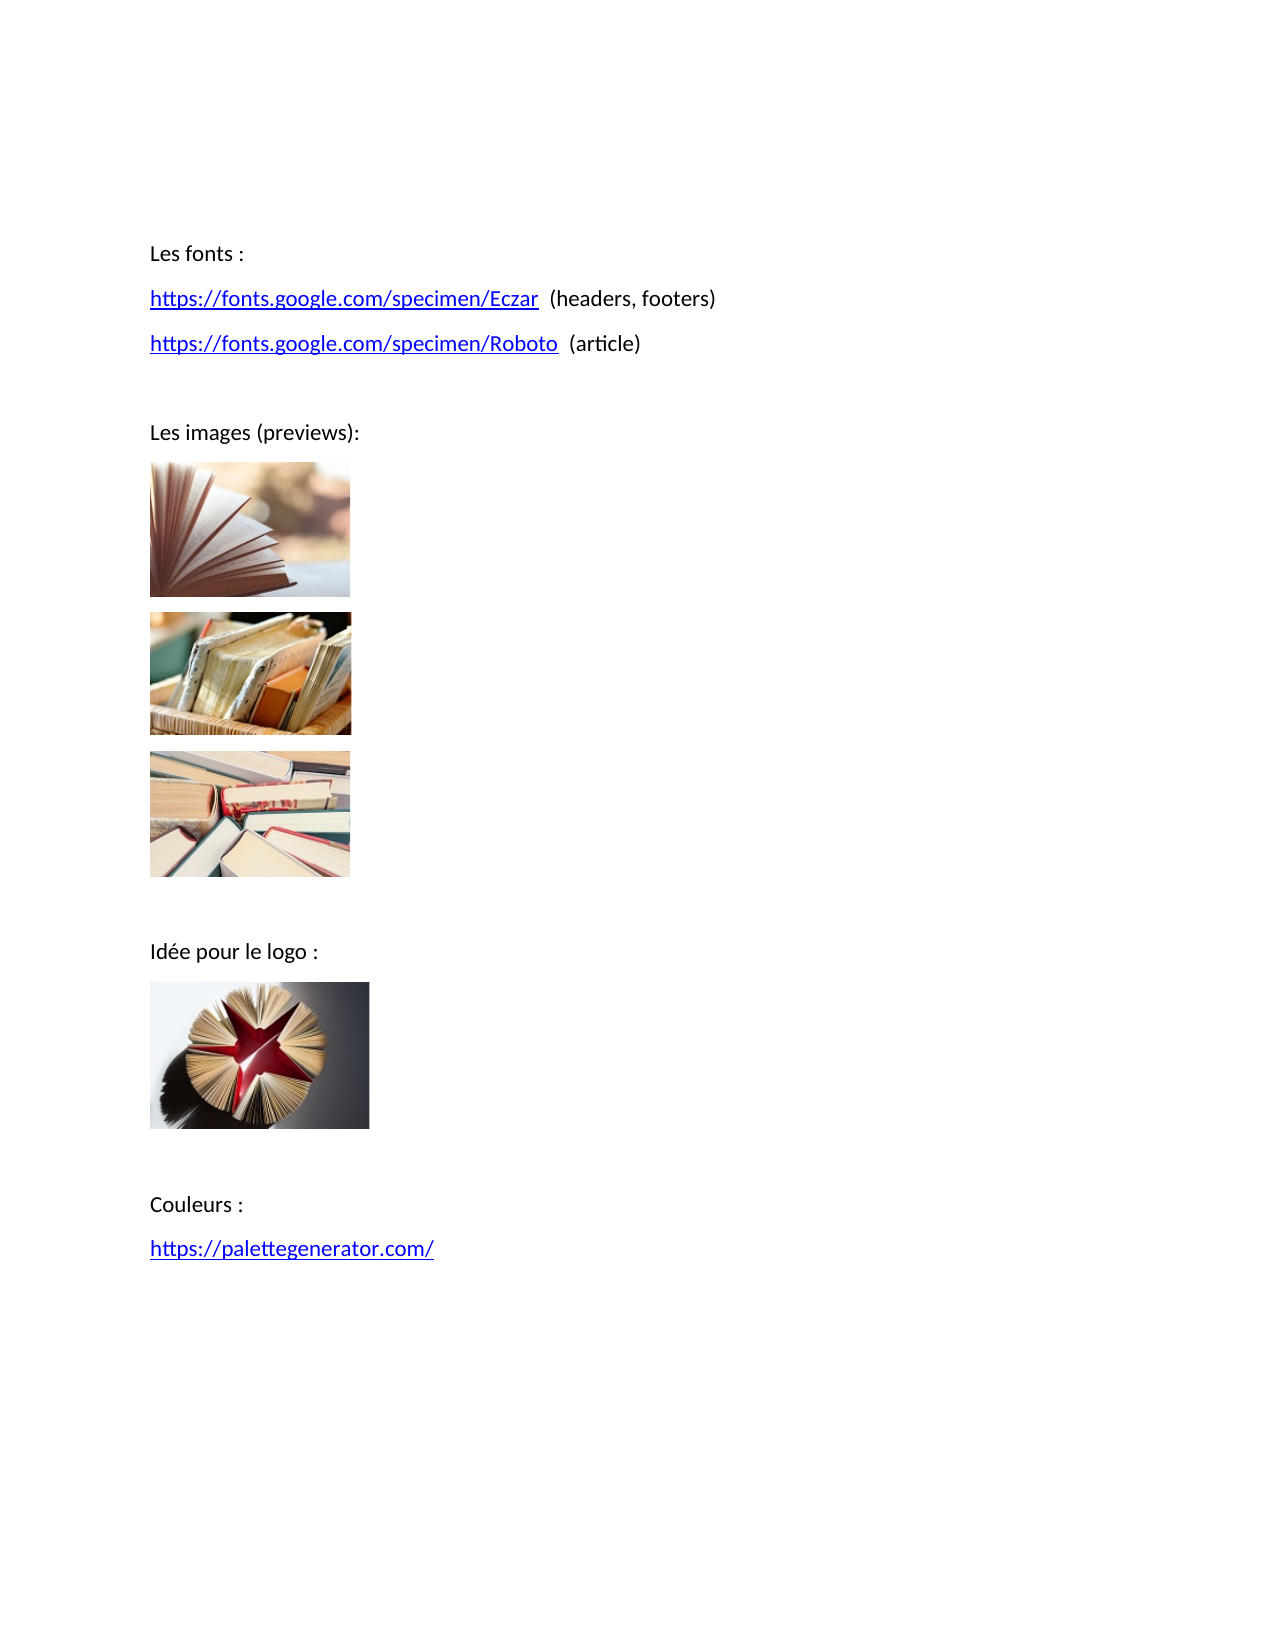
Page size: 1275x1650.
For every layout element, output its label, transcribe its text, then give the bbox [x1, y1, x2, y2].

text https://fonts.google.com/specimen/Eczar (headers, footers) [150, 284, 1125, 312]
text Couleurs : [150, 1190, 1125, 1218]
text Les images (previews): [150, 418, 1125, 446]
text https://fonts.google.com/specimen/Roboto (article) [150, 329, 1125, 357]
picture [150, 751, 350, 877]
text Idée pour le logo : [150, 937, 1125, 966]
picture [150, 612, 352, 735]
text Les fonts : [150, 239, 1125, 267]
picture [150, 982, 370, 1129]
picture [150, 462, 350, 597]
text https://palettegenerator.com/ [150, 1234, 1125, 1262]
